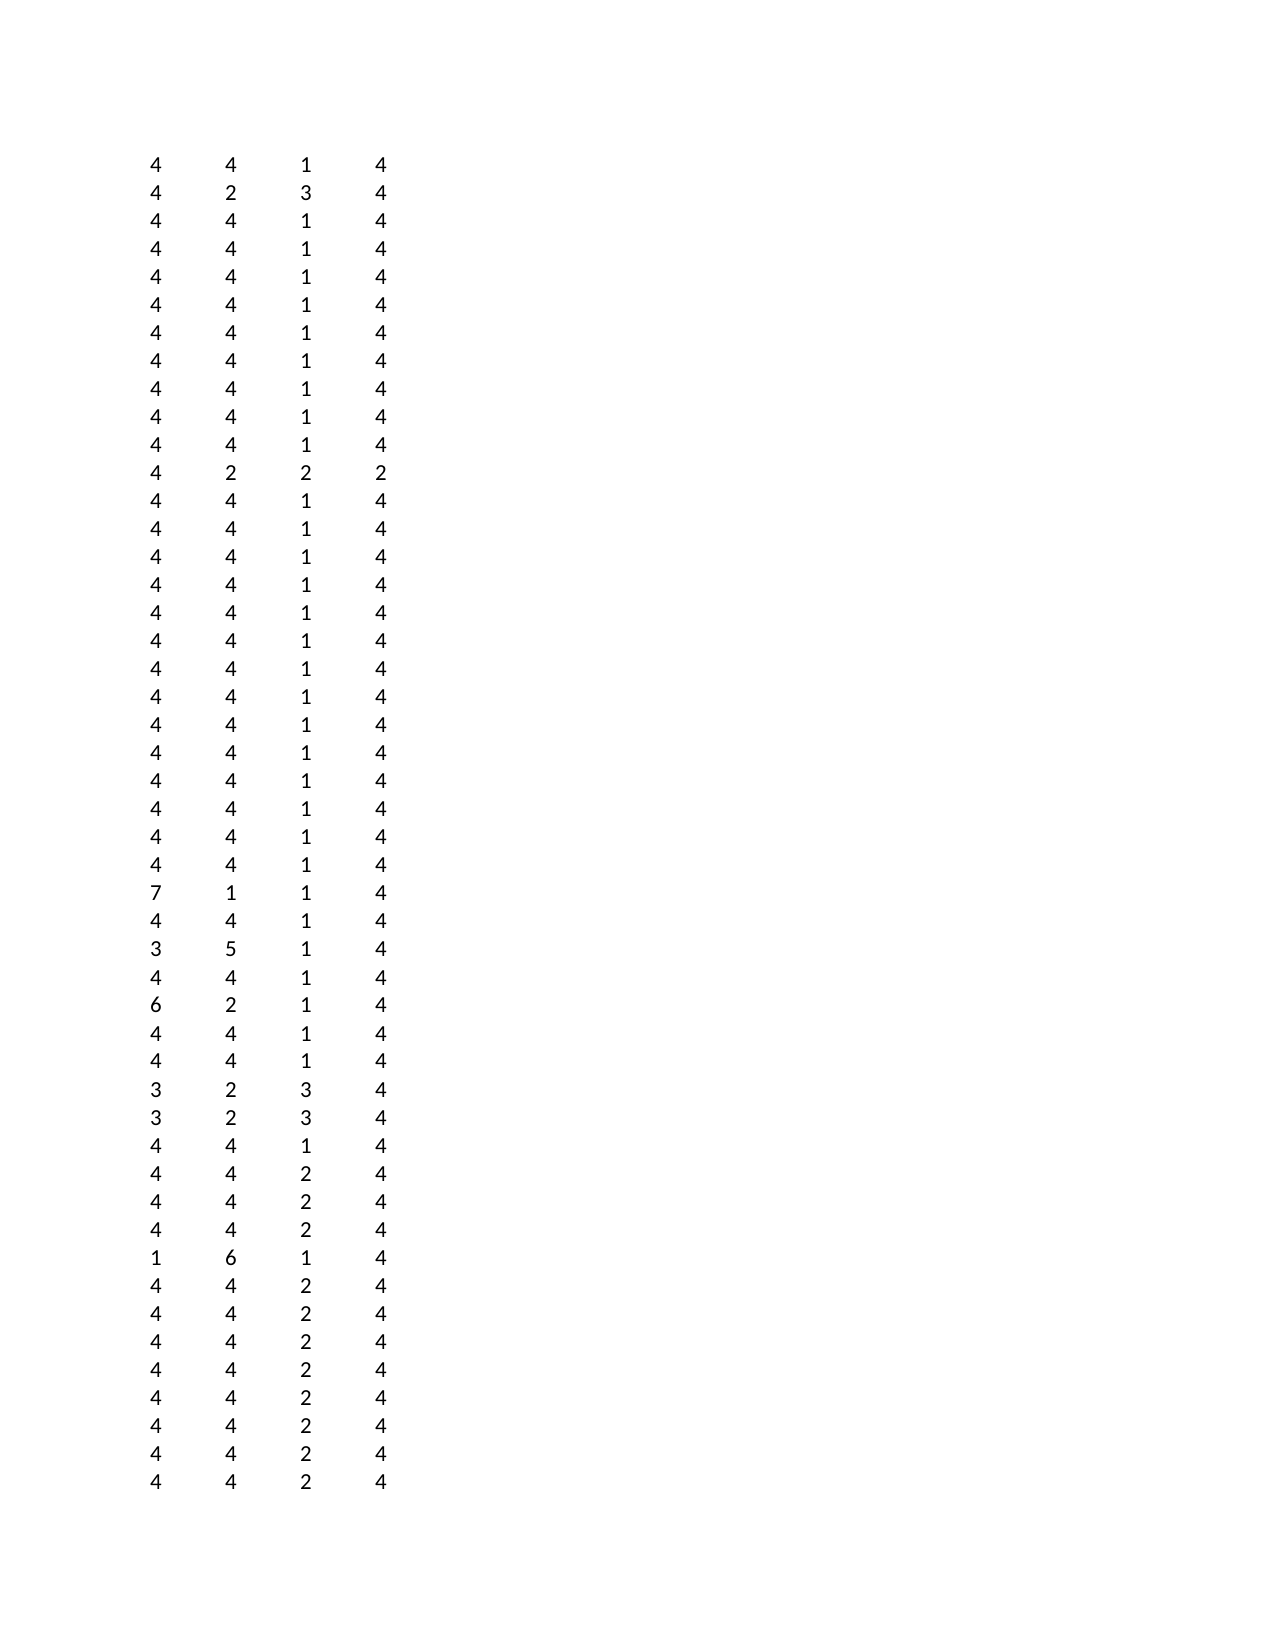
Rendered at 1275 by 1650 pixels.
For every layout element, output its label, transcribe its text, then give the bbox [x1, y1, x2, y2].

text 3 2 3 4 [150, 1103, 1125, 1131]
text 4 4 1 4 [150, 794, 1125, 822]
text 4 4 1 4 [150, 234, 1125, 262]
text 4 4 1 4 [150, 206, 1125, 234]
text 4 2 2 2 [150, 458, 1125, 486]
text 4 4 1 4 [150, 682, 1125, 710]
text 4 4 1 4 [150, 318, 1125, 346]
text 4 4 1 4 [150, 907, 1125, 934]
text 4 2 3 4 [150, 178, 1125, 206]
text 4 4 1 4 [150, 486, 1125, 514]
text 4 4 1 4 [150, 346, 1125, 374]
text 4 4 2 4 [150, 1411, 1125, 1439]
text 4 4 2 4 [150, 1439, 1125, 1467]
text 4 4 1 4 [150, 262, 1125, 290]
text 4 4 2 4 [150, 1159, 1125, 1187]
text 4 4 2 4 [150, 1299, 1125, 1327]
text 4 4 1 4 [150, 542, 1125, 570]
text 4 4 1 4 [150, 598, 1125, 626]
text 4 4 1 4 [150, 402, 1125, 430]
text 4 4 1 4 [150, 766, 1125, 794]
text 4 4 2 4 [150, 1355, 1125, 1383]
text 4 4 2 4 [150, 1383, 1125, 1411]
text 6 2 1 4 [150, 991, 1125, 1019]
text 4 4 1 4 [150, 570, 1125, 598]
text 4 4 2 4 [150, 1467, 1125, 1495]
text 4 4 2 4 [150, 1271, 1125, 1299]
text 4 4 1 4 [150, 738, 1125, 766]
text 4 4 1 4 [150, 374, 1125, 402]
text 4 4 1 4 [150, 430, 1125, 458]
text 1 6 1 4 [150, 1243, 1125, 1271]
text 3 2 3 4 [150, 1075, 1125, 1103]
text 4 4 1 4 [150, 963, 1125, 991]
text 4 4 2 4 [150, 1215, 1125, 1243]
text 4 4 1 4 [150, 851, 1125, 878]
text 4 4 1 4 [150, 514, 1125, 542]
text 4 4 1 4 [150, 626, 1125, 654]
text 4 4 1 4 [150, 150, 1125, 178]
text 4 4 1 4 [150, 822, 1125, 851]
text 4 4 1 4 [150, 710, 1125, 738]
text 4 4 1 4 [150, 1047, 1125, 1075]
text 4 4 2 4 [150, 1327, 1125, 1355]
text 4 4 1 4 [150, 1019, 1125, 1047]
text 3 5 1 4 [150, 934, 1125, 963]
text 7 1 1 4 [150, 878, 1125, 907]
text 4 4 1 4 [150, 290, 1125, 318]
text 4 4 1 4 [150, 654, 1125, 682]
text 4 4 1 4 [150, 1131, 1125, 1159]
text 4 4 2 4 [150, 1187, 1125, 1215]
